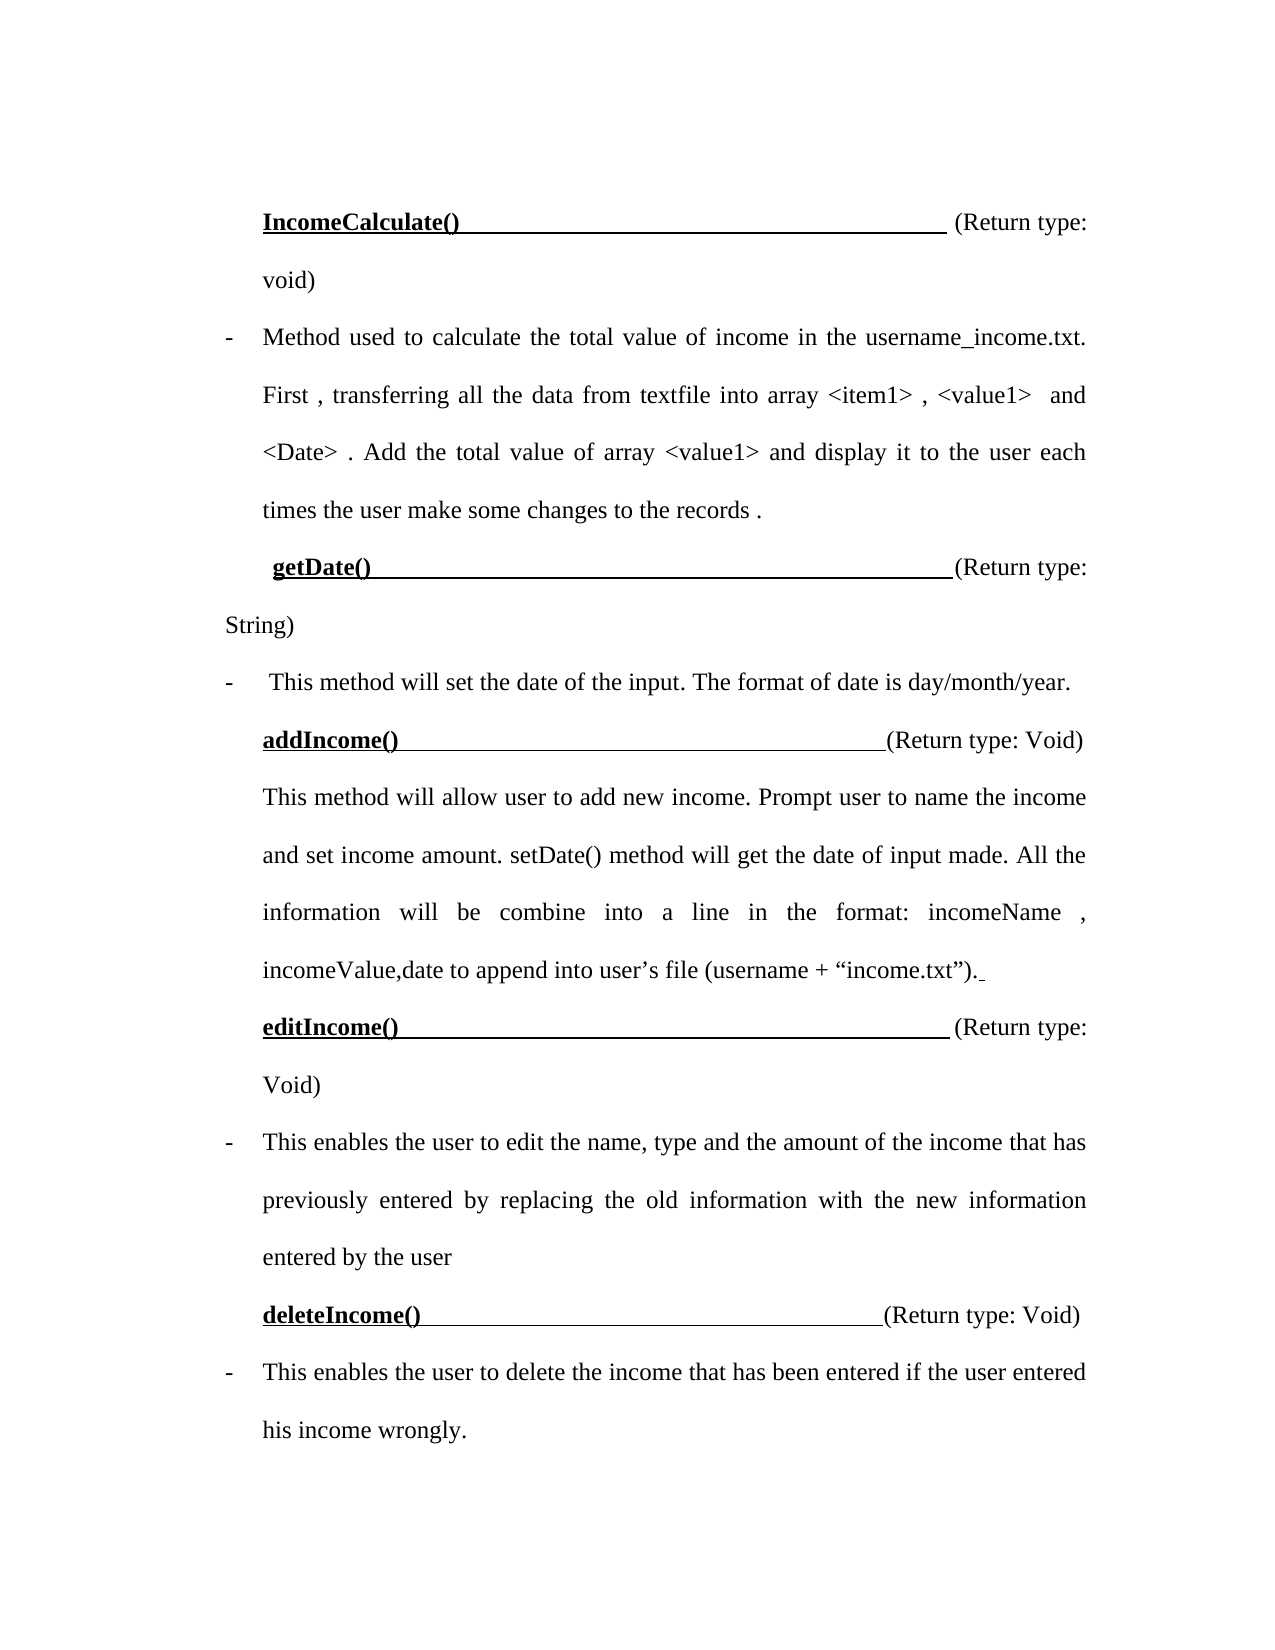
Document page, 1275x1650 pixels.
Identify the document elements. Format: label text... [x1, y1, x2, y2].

text This method will allow user to add new income. Prompt user to name the income and set income amount. setDate() method will get the date of input made. All the information will be combine into a line in the format: incomeName , incomeValue,date to append into user’s file (username + “income.txt”). [262, 782, 1087, 984]
list This enables the user to delete the income that has been entered if the user entered his income wrongly. [225, 1357, 1087, 1444]
text addIncome() (Return type: Void) [262, 725, 1087, 754]
list This enables the user to edit the name, type and the amount of the income that has previously entered by replacing the old information with the new information entered by the user [225, 1127, 1087, 1271]
list Method used to calculate the total value of income in the username_income.txt. First , transferring all the data from textfile into array <item1> , <value1> and <Date> . Add the total value of array <value1> and display it to the user each times the user make some changes to the records . [225, 322, 1087, 524]
text editIncome() (Return type: Void) [262, 1012, 1087, 1099]
text IncomeCalculate() (Return type: void) [262, 207, 1087, 294]
text deleteIncome() (Return type: Void) [262, 1300, 1087, 1329]
text getDate() (Return type: String) [225, 552, 1087, 639]
list This method will set the date of the input. The format of date is day/month/year. [225, 667, 1087, 696]
